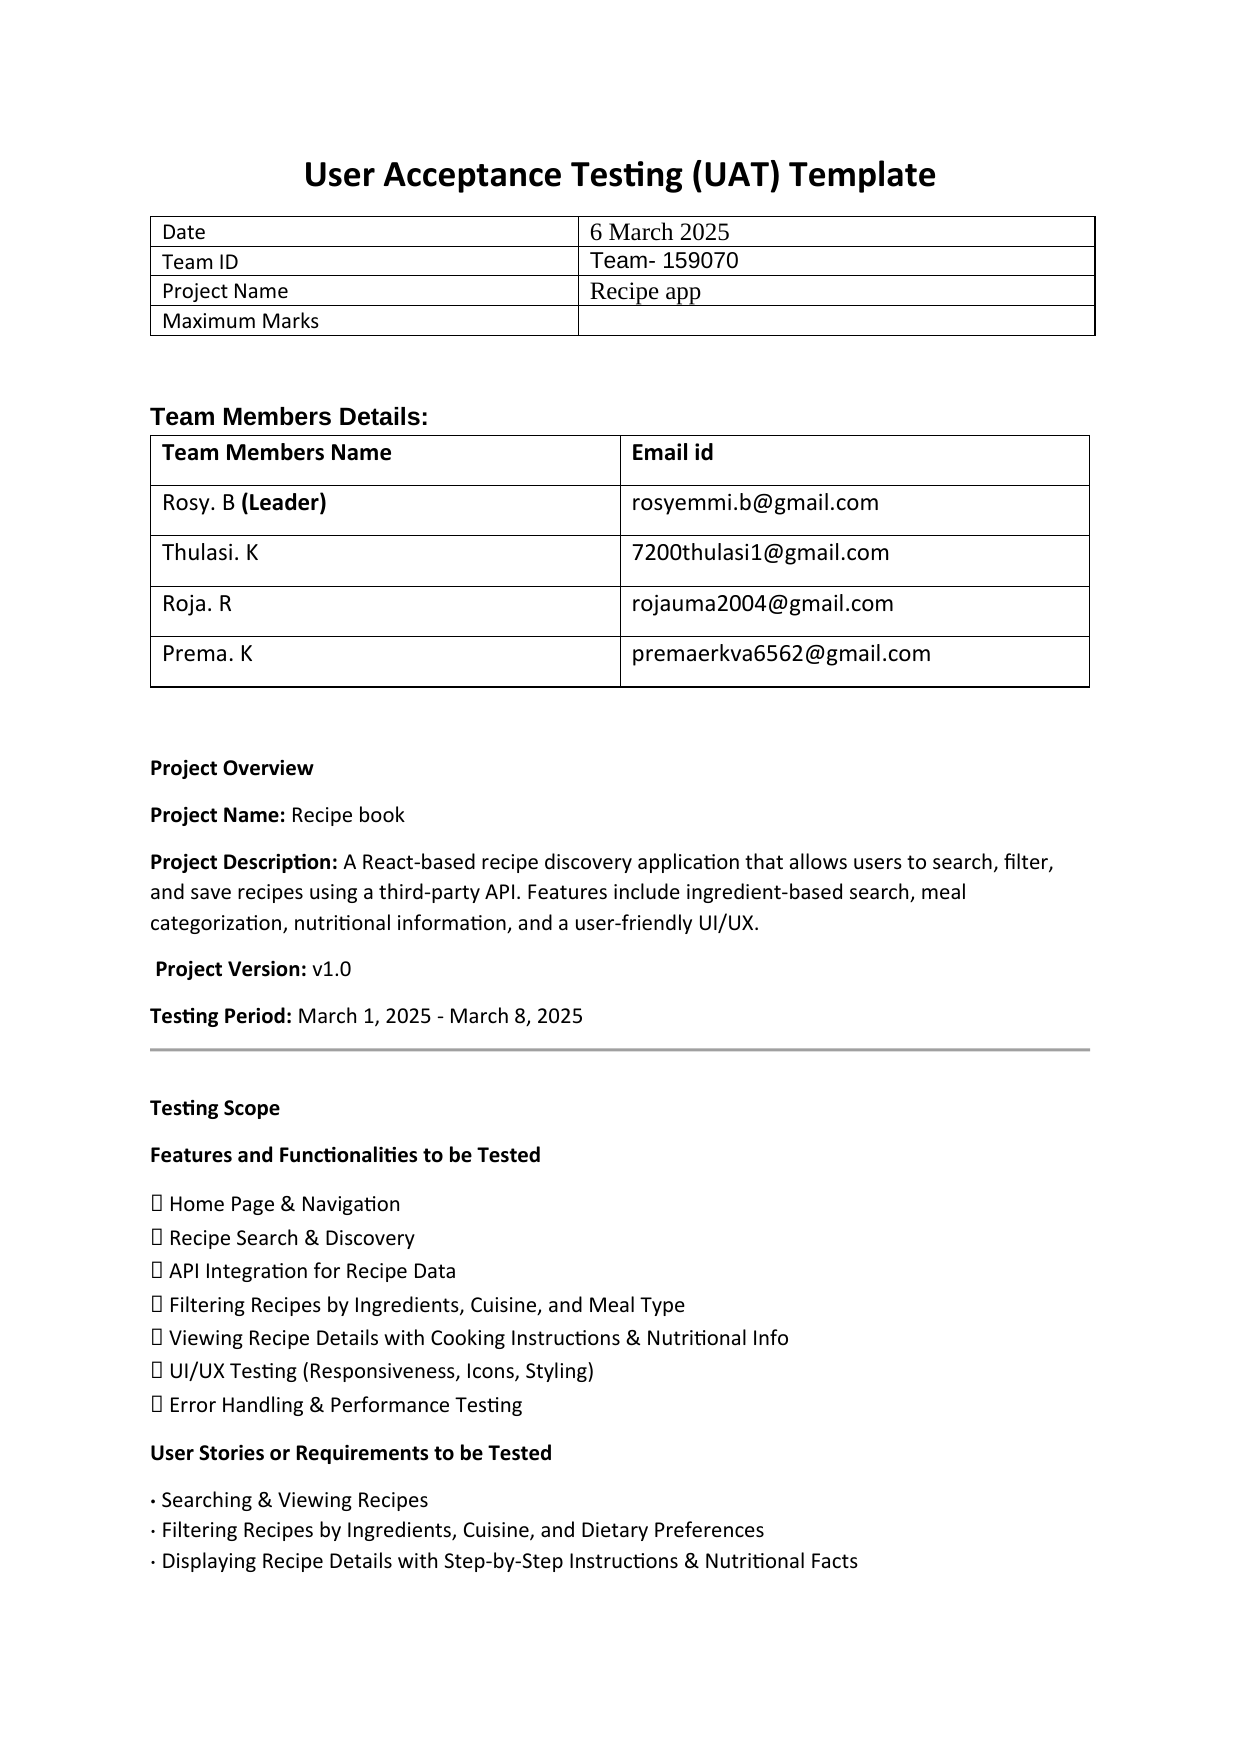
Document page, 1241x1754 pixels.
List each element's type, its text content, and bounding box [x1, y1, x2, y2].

table_cell Roja. R [151, 587, 620, 636]
table_header 6 March 2025 [579, 217, 1094, 246]
text Testing Scope [150, 1093, 1090, 1121]
table_cell Project Name [151, 276, 578, 305]
text User Stories or Requirements to be Tested [150, 1438, 1090, 1466]
table_cell Maximum Marks [151, 306, 578, 334]
table_cell Prema. K [151, 637, 620, 686]
text Testing Period: March 1, 2025 - March 8, 2025 [150, 1001, 1090, 1029]
table_cell Thulasi. K [151, 536, 620, 586]
table_cell Team- 159070 [579, 247, 1094, 275]
table_cell rosyemmi.b@gmail.com [621, 486, 1089, 535]
table_cell premaerkva6562@gmail.com [621, 637, 1089, 686]
text User Acceptance Testing (UAT) Template [150, 150, 1090, 196]
text Team Members Details: [150, 402, 1090, 431]
table_cell Recipe app [579, 276, 1094, 305]
table_cell [579, 306, 1094, 334]
text Project Overview [150, 753, 1090, 782]
text Project Name: Recipe book [150, 800, 1090, 828]
table_header Email id [621, 436, 1089, 485]
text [150, 1485, 1090, 1574]
table_cell rojauma2004@gmail.com [621, 587, 1089, 636]
text Project Version: v1.0 [150, 954, 1090, 983]
text Project Description: A React-based recipe discovery application that allows users to search, filter, and save recipes using a third-party API. Features include ingredient-based search, meal categorization, nutritional information, and a user-friendly UI/UX. [150, 847, 1090, 936]
text Features and Functionalities to be Tested [150, 1140, 1090, 1168]
text Home Page & Navigation Recipe Search & Discovery API Integration for Recipe Data Filtering Recipes by Ingredients, Cuisine, and Meal Type Viewing Recipe Details with Cooking Instructions & Nutritional Info UI/UX Testing (Responsiveness, Icons, Styling) Error Handling & Performance Testing [150, 1187, 1090, 1419]
table_cell Rosy. B (Leader) [151, 486, 620, 535]
table_cell 7200thulasi1@gmail.com [621, 536, 1089, 586]
table_header Date [151, 217, 578, 246]
table_cell Team ID [151, 247, 578, 275]
table_header Team Members Name [151, 436, 620, 485]
